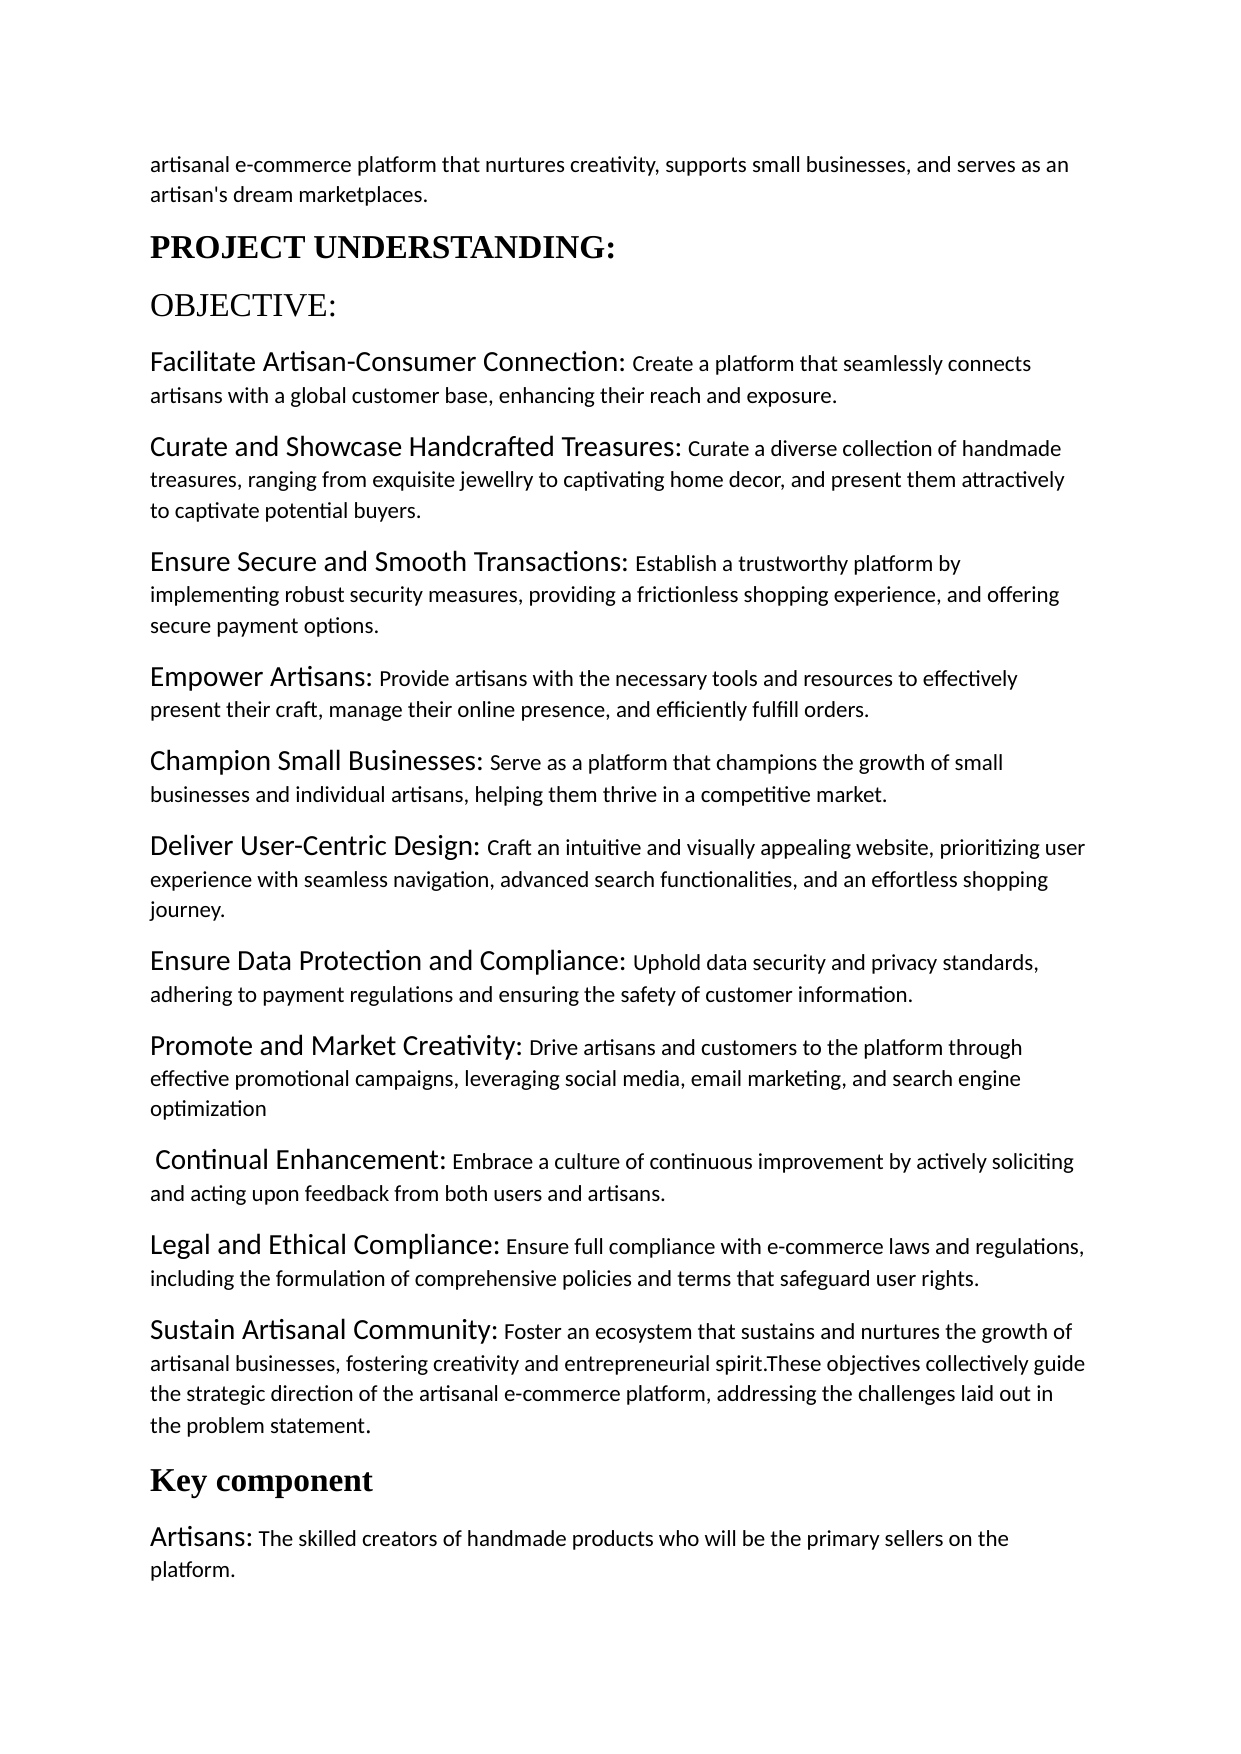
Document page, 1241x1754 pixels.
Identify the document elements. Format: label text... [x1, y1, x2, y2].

text Key component [150, 1460, 1090, 1498]
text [150, 150, 1090, 208]
text Ensure Data Protection and Compliance: Uphold data security and privacy standards, adhering to payment regulations and ensuring the safety of customer information. [150, 942, 1090, 1008]
text Ensure Secure and Smooth Transactions: Establish a trustworthy platform by implementing robust security measures, providing a frictionless shopping experience, and offering secure payment options. [150, 543, 1090, 639]
text OBJECTIVE: [150, 285, 1090, 323]
text Empower Artisans: Provide artisans with the necessary tools and resources to effectively present their craft, manage their online presence, and efficiently fulfill orders. [150, 658, 1090, 723]
text Curate and Showcase Handcrafted Treasures: Curate a diverse collection of handmade treasures, ranging from exquisite jewellry to captivating home decor, and present them attractively to captivate potential buyers. [150, 428, 1090, 524]
text Legal and Ethical Compliance: Ensure full compliance with e-commerce laws and regulations, including the formulation of comprehensive policies and terms that safeguard user rights. [150, 1226, 1090, 1292]
text Facilitate Artisan-Consumer Connection: Create a platform that seamlessly connects artisans with a global customer base, enhancing their reach and exposure. [150, 343, 1090, 409]
text Sustain Artisanal Community: Foster an ecosystem that sustains and nurtures the growth of artisanal businesses, fostering creativity and entrepreneurial spirit.These objectives collectively guide the strategic direction of the artisanal e-commerce platform, addressing the challenges laid out in the problem statement. [150, 1311, 1090, 1441]
text PROJECT UNDERSTANDING: [150, 227, 1090, 265]
text Promote and Market Creativity: Drive artisans and customers to the platform through effective promotional campaigns, leveraging social media, email marketing, and search engine optimization [150, 1027, 1090, 1123]
text Champion Small Businesses: Serve as a platform that champions the growth of small businesses and individual artisans, helping them thrive in a competitive market. [150, 742, 1090, 808]
text Continual Enhancement: Embrace a culture of continuous improvement by actively soliciting and acting upon feedback from both users and artisans. [150, 1141, 1090, 1207]
text Deliver User-Centric Design: Craft an intuitive and visually appealing website, prioritizing user experience with seamless navigation, advanced search functionalities, and an effortless shopping journey. [150, 827, 1090, 923]
text Artisans: The skilled creators of handmade products who will be the primary sellers on the platform. [150, 1518, 1090, 1584]
